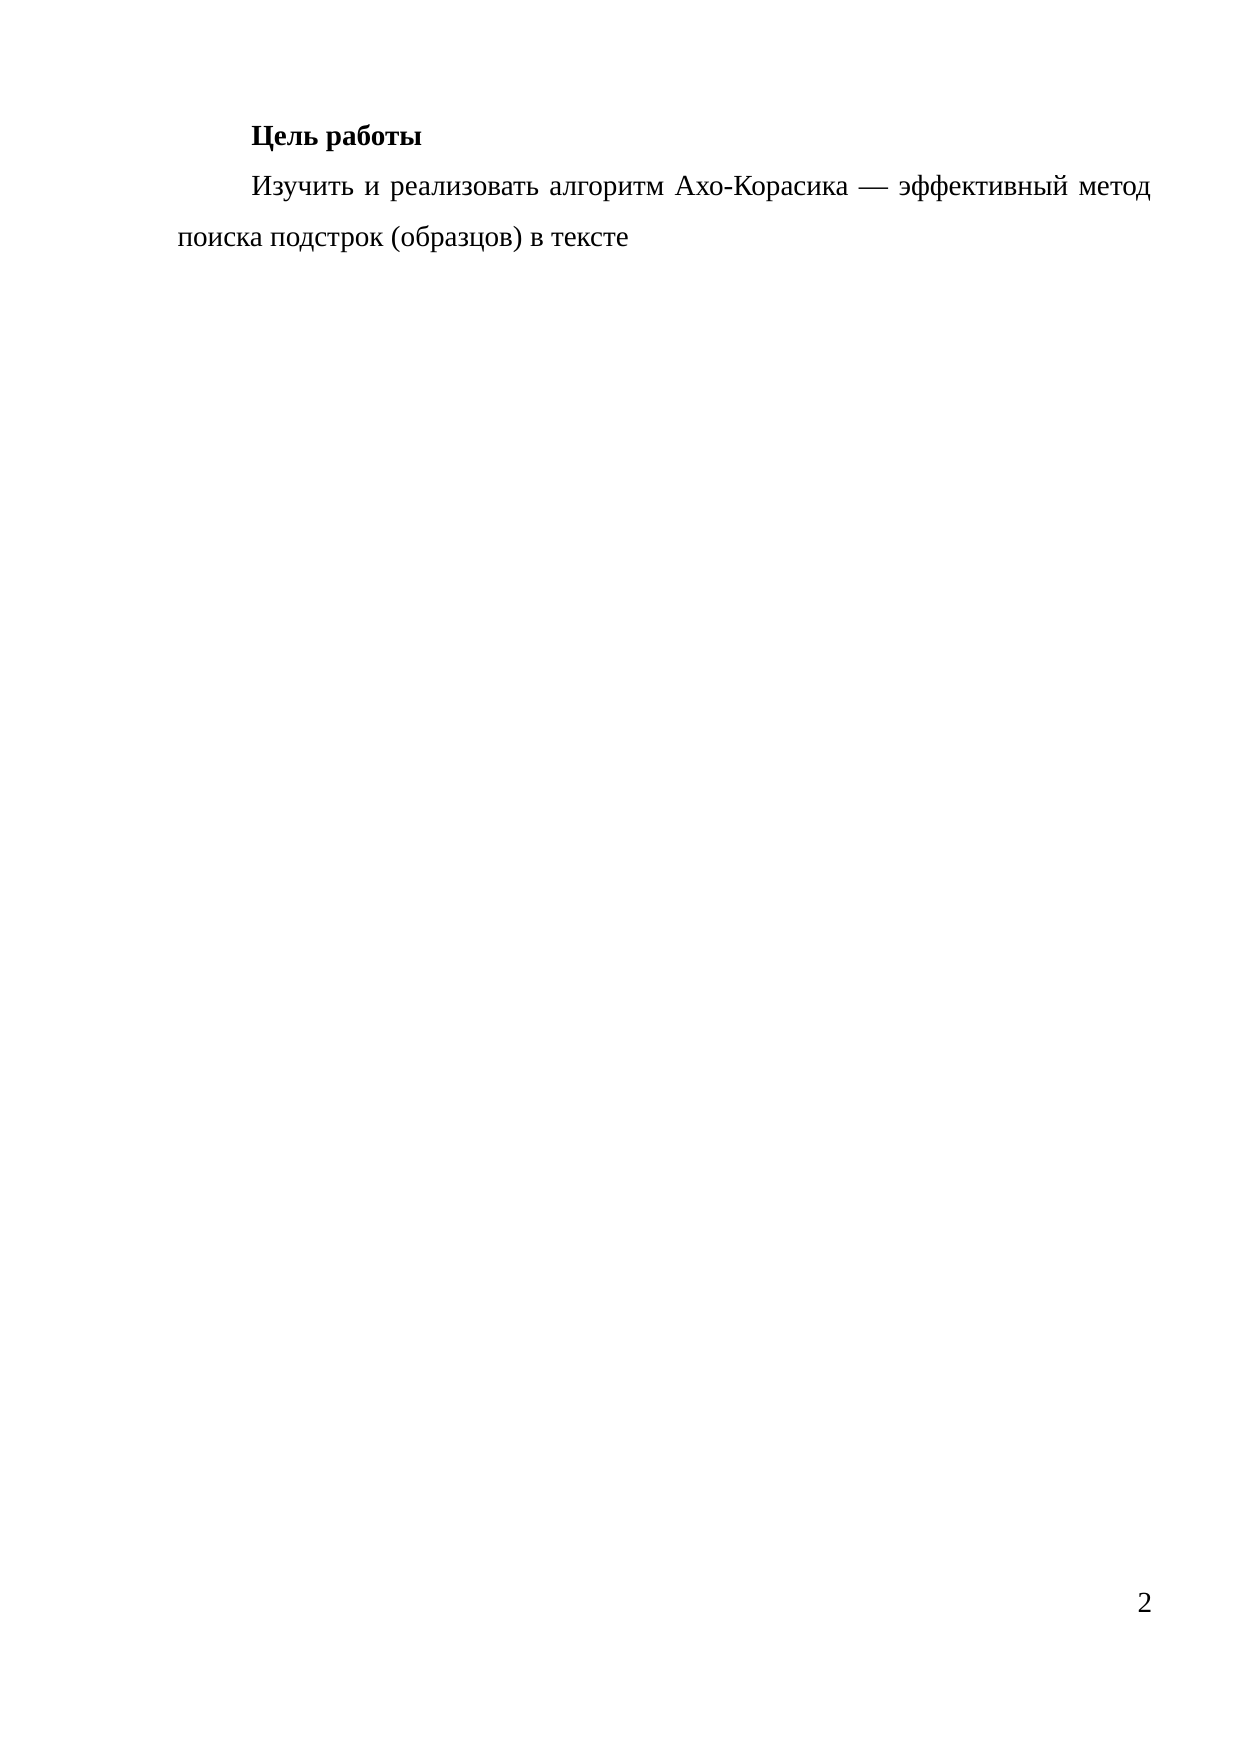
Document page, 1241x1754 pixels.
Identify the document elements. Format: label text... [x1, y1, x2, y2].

text Изучить и реализовать алгоритм Ахо-Корасика — эффективный метод поиска подстрок (образцов) в тексте [177, 168, 1152, 252]
subtitle Цель работы [177, 118, 1152, 152]
